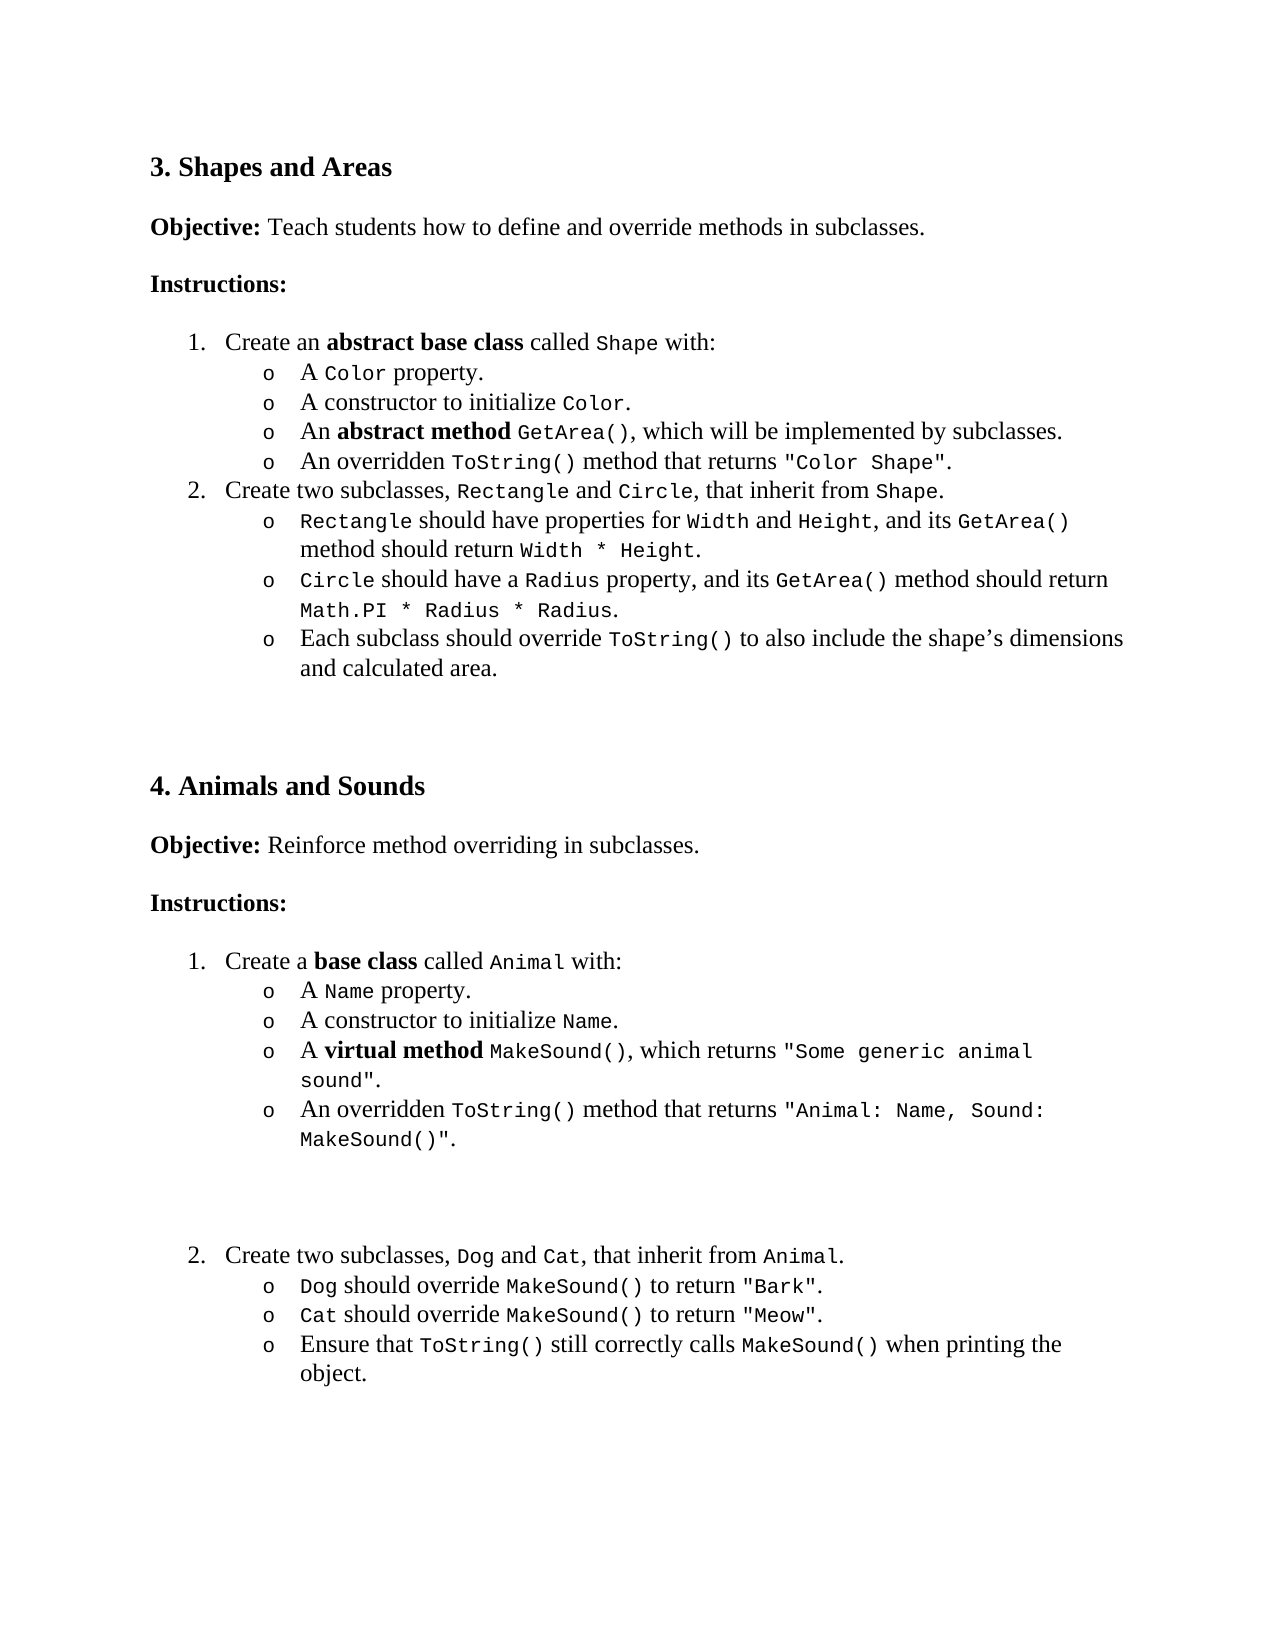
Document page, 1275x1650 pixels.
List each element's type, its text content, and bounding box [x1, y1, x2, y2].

list An overridden ToString() method that returns "Animal: Name, Sound: MakeSound()". [262, 1094, 1125, 1153]
text 3. Shapes and Areas [150, 150, 1125, 182]
list A Color property. [262, 357, 1125, 387]
text 4. Animals and Sounds [150, 769, 1125, 801]
list Ensure that ToString() still correctly calls MakeSound() when printing the object. [262, 1329, 1125, 1387]
list A virtual method MakeSound(), which returns "Some generic animal sound". [262, 1035, 1125, 1094]
text Instructions: [150, 888, 1125, 917]
list An abstract method GetArea(), which will be implemented by subclasses. [262, 416, 1125, 446]
text Instructions: [150, 269, 1125, 298]
list Create a base class called Animal with: [187, 946, 1125, 976]
text Objective: Teach students how to define and override methods in subclasses. [150, 212, 1125, 240]
list Create two subclasses, Dog and Cat, that inherit from Animal. [187, 1240, 1125, 1270]
list Circle should have a Radius property, and its GetArea() method should return Math.PI * Radius * Radius. [262, 564, 1125, 623]
list An overridden ToString() method that returns "Color Shape". [262, 446, 1125, 475]
list Create two subclasses, Rectangle and Circle, that inherit from Shape. [187, 475, 1125, 505]
text Objective: Reinforce method overriding in subclasses. [150, 830, 1125, 859]
list Create an abstract base class called Shape with: [187, 327, 1125, 357]
list A constructor to initialize Name. [262, 1005, 1125, 1035]
list Cat should override MakeSound() to return "Meow". [262, 1299, 1125, 1329]
list Dog should override MakeSound() to return "Bark". [262, 1270, 1125, 1299]
list Each subclass should override ToString() to also include the shape’s dimensions and calculated area. [262, 623, 1125, 682]
list A Name property. [262, 976, 1125, 1005]
list A constructor to initialize Color. [262, 387, 1125, 416]
list Rectangle should have properties for Width and Height, and its GetArea() method should return Width * Height. [262, 505, 1125, 564]
